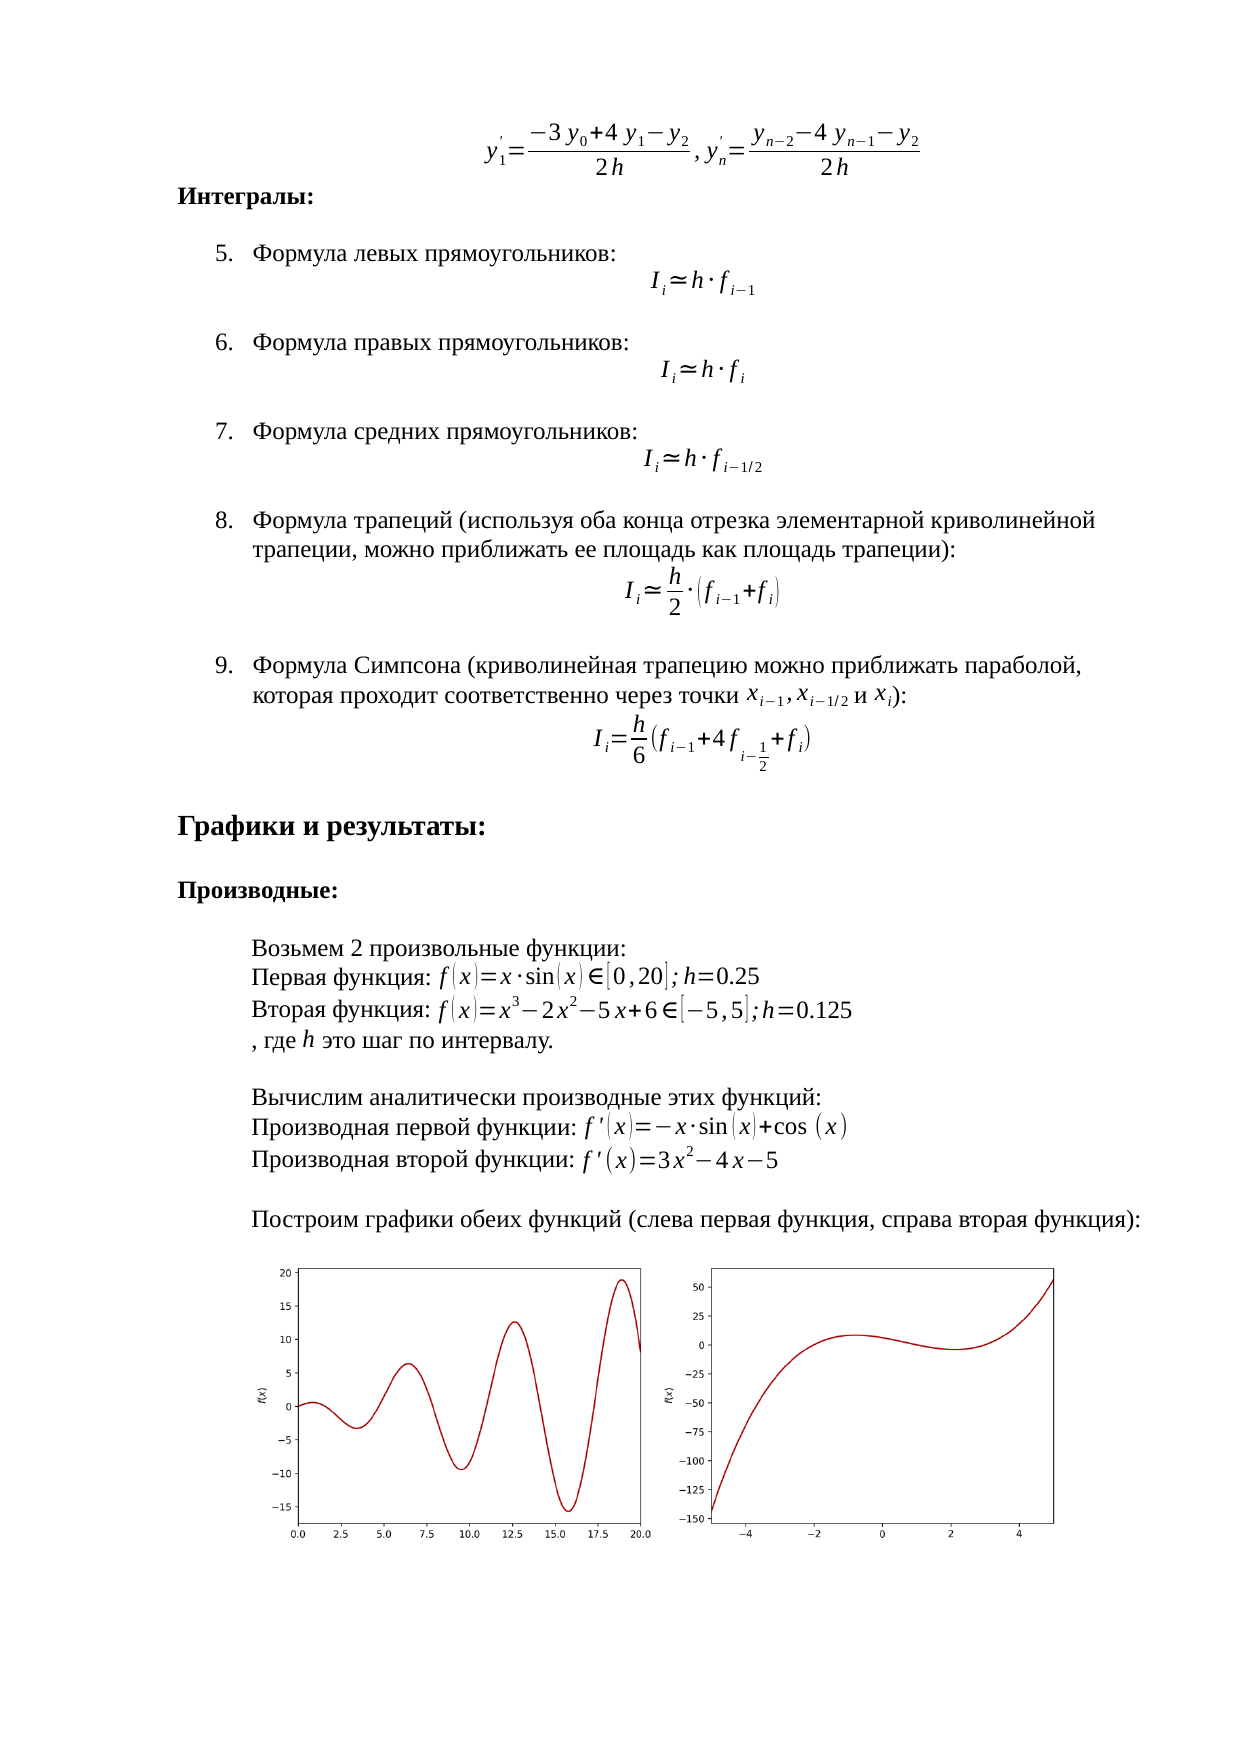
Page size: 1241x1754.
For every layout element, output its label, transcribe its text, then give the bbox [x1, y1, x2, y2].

list Формула трапеций (используя оба конца отрезка элементарной криволинейной трапеции, можно приближать ее площадь как площадь трапеции): [215, 505, 1152, 562]
text Графики и результаты: [177, 808, 1152, 842]
text Производная первой функции: [251, 1111, 1152, 1142]
text Производные: [177, 875, 1152, 904]
list Формула средних прямоугольников: [215, 416, 1152, 445]
text , где это шаг по интервалу. [251, 1025, 1152, 1053]
text Вычислим аналитически производные этих функций: [251, 1082, 1152, 1111]
list Формула левых прямоугольников: [215, 238, 1152, 267]
text Производная второй функции: [251, 1142, 1152, 1175]
list Формула правых прямоугольников: [215, 327, 1152, 356]
text Построим графики обеих функций (слева первая функция, справа вторая функция): [251, 1204, 1152, 1232]
text Возьмем 2 произвольные функции: [251, 933, 1152, 961]
text Интегралы: [177, 181, 1152, 209]
picture [251, 1261, 1060, 1546]
text Вторая функция: [251, 992, 1152, 1025]
text Первая функция: [251, 961, 1152, 992]
list Формула Симпсона (криволинейная трапецию можно приближать параболой, которая проходит соответственно через точки и ): [215, 650, 1152, 710]
